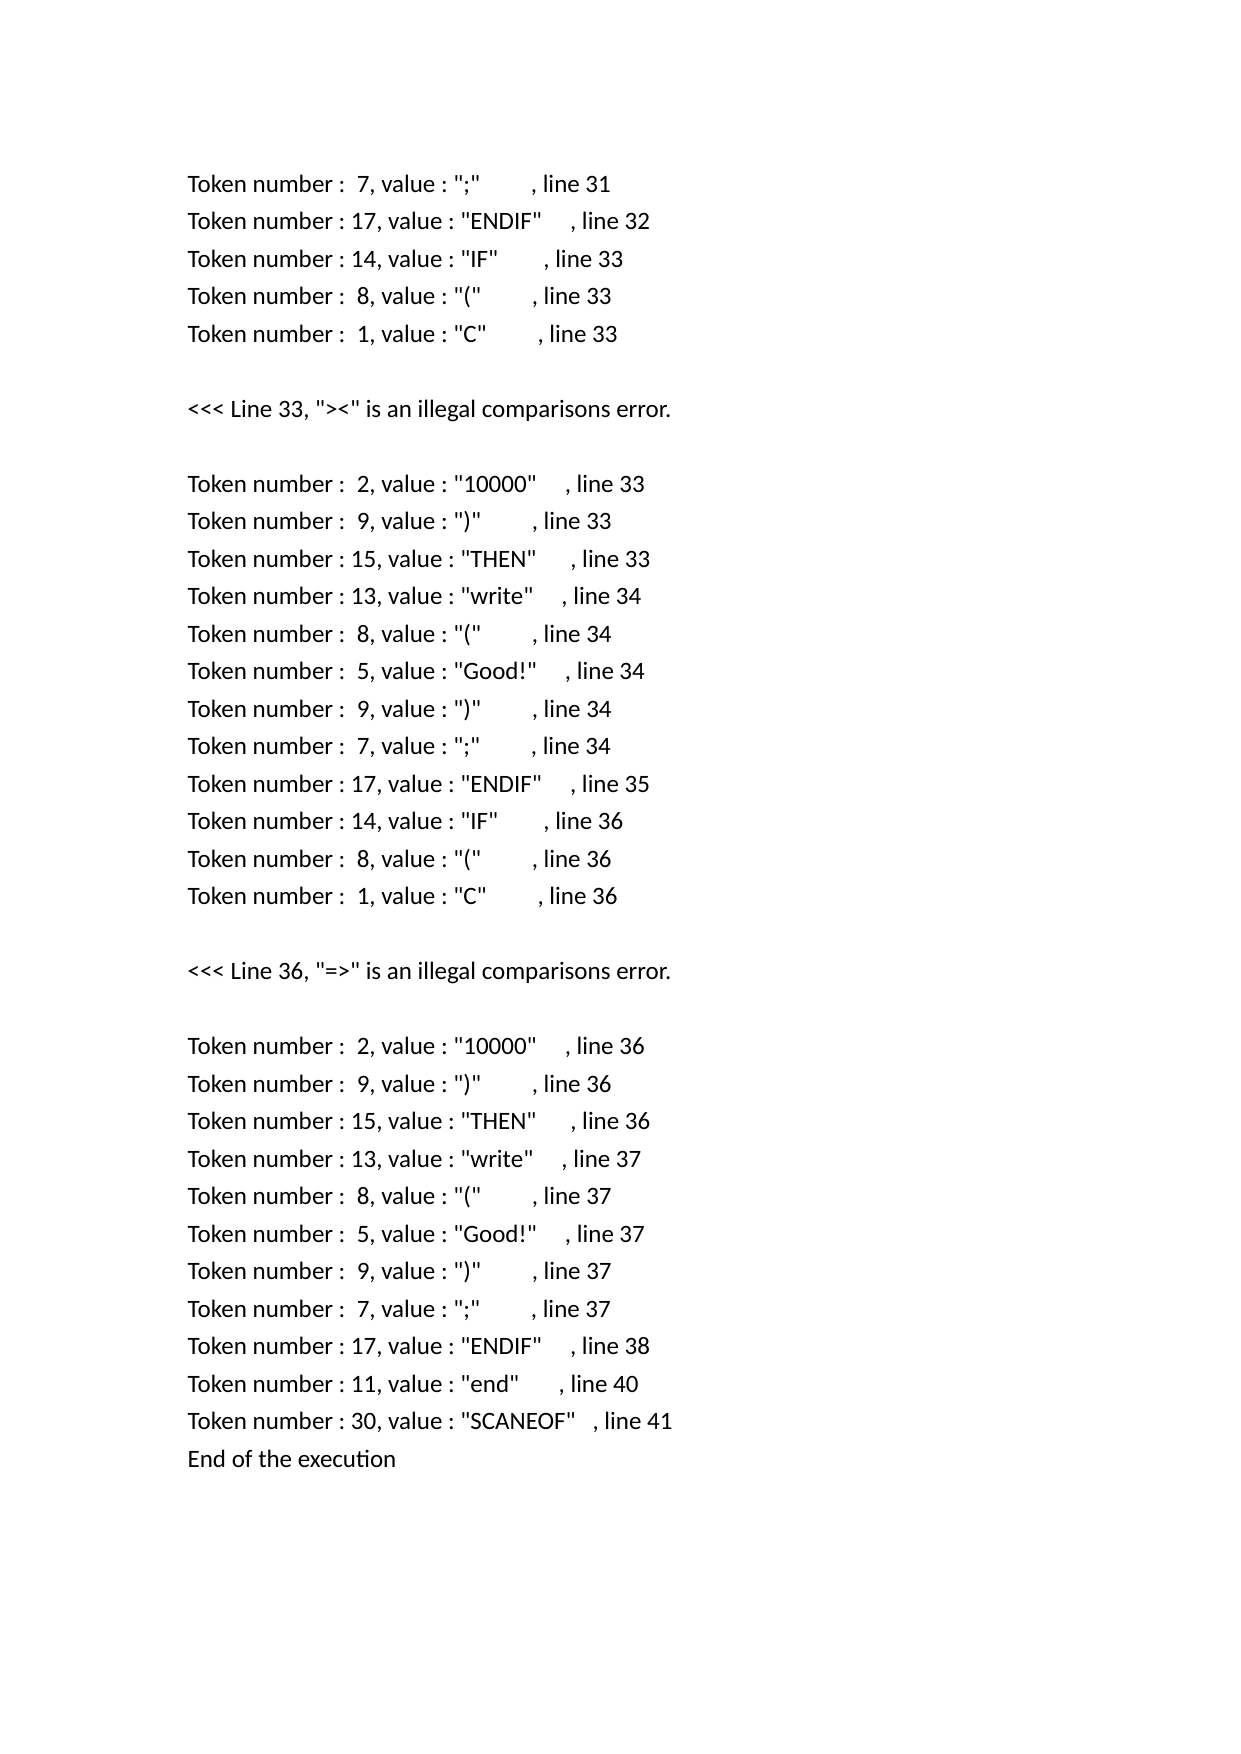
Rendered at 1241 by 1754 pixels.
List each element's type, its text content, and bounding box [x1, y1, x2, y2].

text Token number : 8, value : "(" , line 34 [187, 614, 1053, 652]
text Token number : 7, value : ";" , line 34 [187, 727, 1053, 764]
text Token number : 15, value : "THEN" , line 33 [187, 539, 1053, 577]
text Token number : 17, value : "ENDIF" , line 38 [187, 1327, 1053, 1364]
text Token number : 11, value : "end" , line 40 [187, 1364, 1053, 1402]
text Token number : 7, value : ";" , line 37 [187, 1289, 1053, 1327]
text Token number : 1, value : "C" , line 36 [187, 877, 1053, 914]
text Token number : 1, value : "C" , line 33 [187, 314, 1053, 352]
text Token number : 13, value : "write" , line 37 [187, 1139, 1053, 1177]
text <<< Line 33, "><" is an illegal comparisons error. [187, 389, 1053, 427]
text Token number : 5, value : "Good!" , line 37 [187, 1214, 1053, 1252]
text Token number : 15, value : "THEN" , line 36 [187, 1102, 1053, 1139]
text Token number : 8, value : "(" , line 37 [187, 1177, 1053, 1214]
text Token number : 9, value : ")" , line 34 [187, 689, 1053, 727]
text Token number : 2, value : "10000" , line 36 [187, 1027, 1053, 1064]
text Token number : 2, value : "10000" , line 33 [187, 464, 1053, 502]
text Token number : 9, value : ")" , line 33 [187, 502, 1053, 539]
text Token number : 30, value : "SCANEOF" , line 41 [187, 1402, 1053, 1439]
text Token number : 17, value : "ENDIF" , line 35 [187, 764, 1053, 802]
text Token number : 7, value : ";" , line 31 [187, 164, 1053, 202]
text Token number : 14, value : "IF" , line 36 [187, 802, 1053, 839]
text Token number : 17, value : "ENDIF" , line 32 [187, 202, 1053, 239]
text Token number : 14, value : "IF" , line 33 [187, 239, 1053, 277]
text Token number : 13, value : "write" , line 34 [187, 577, 1053, 614]
text <<< Line 36, "=>" is an illegal comparisons error. [187, 952, 1053, 989]
text Token number : 9, value : ")" , line 37 [187, 1252, 1053, 1289]
text End of the execution [187, 1439, 1053, 1477]
text Token number : 8, value : "(" , line 33 [187, 277, 1053, 314]
text Token number : 5, value : "Good!" , line 34 [187, 652, 1053, 689]
text Token number : 8, value : "(" , line 36 [187, 839, 1053, 877]
text Token number : 9, value : ")" , line 36 [187, 1064, 1053, 1102]
